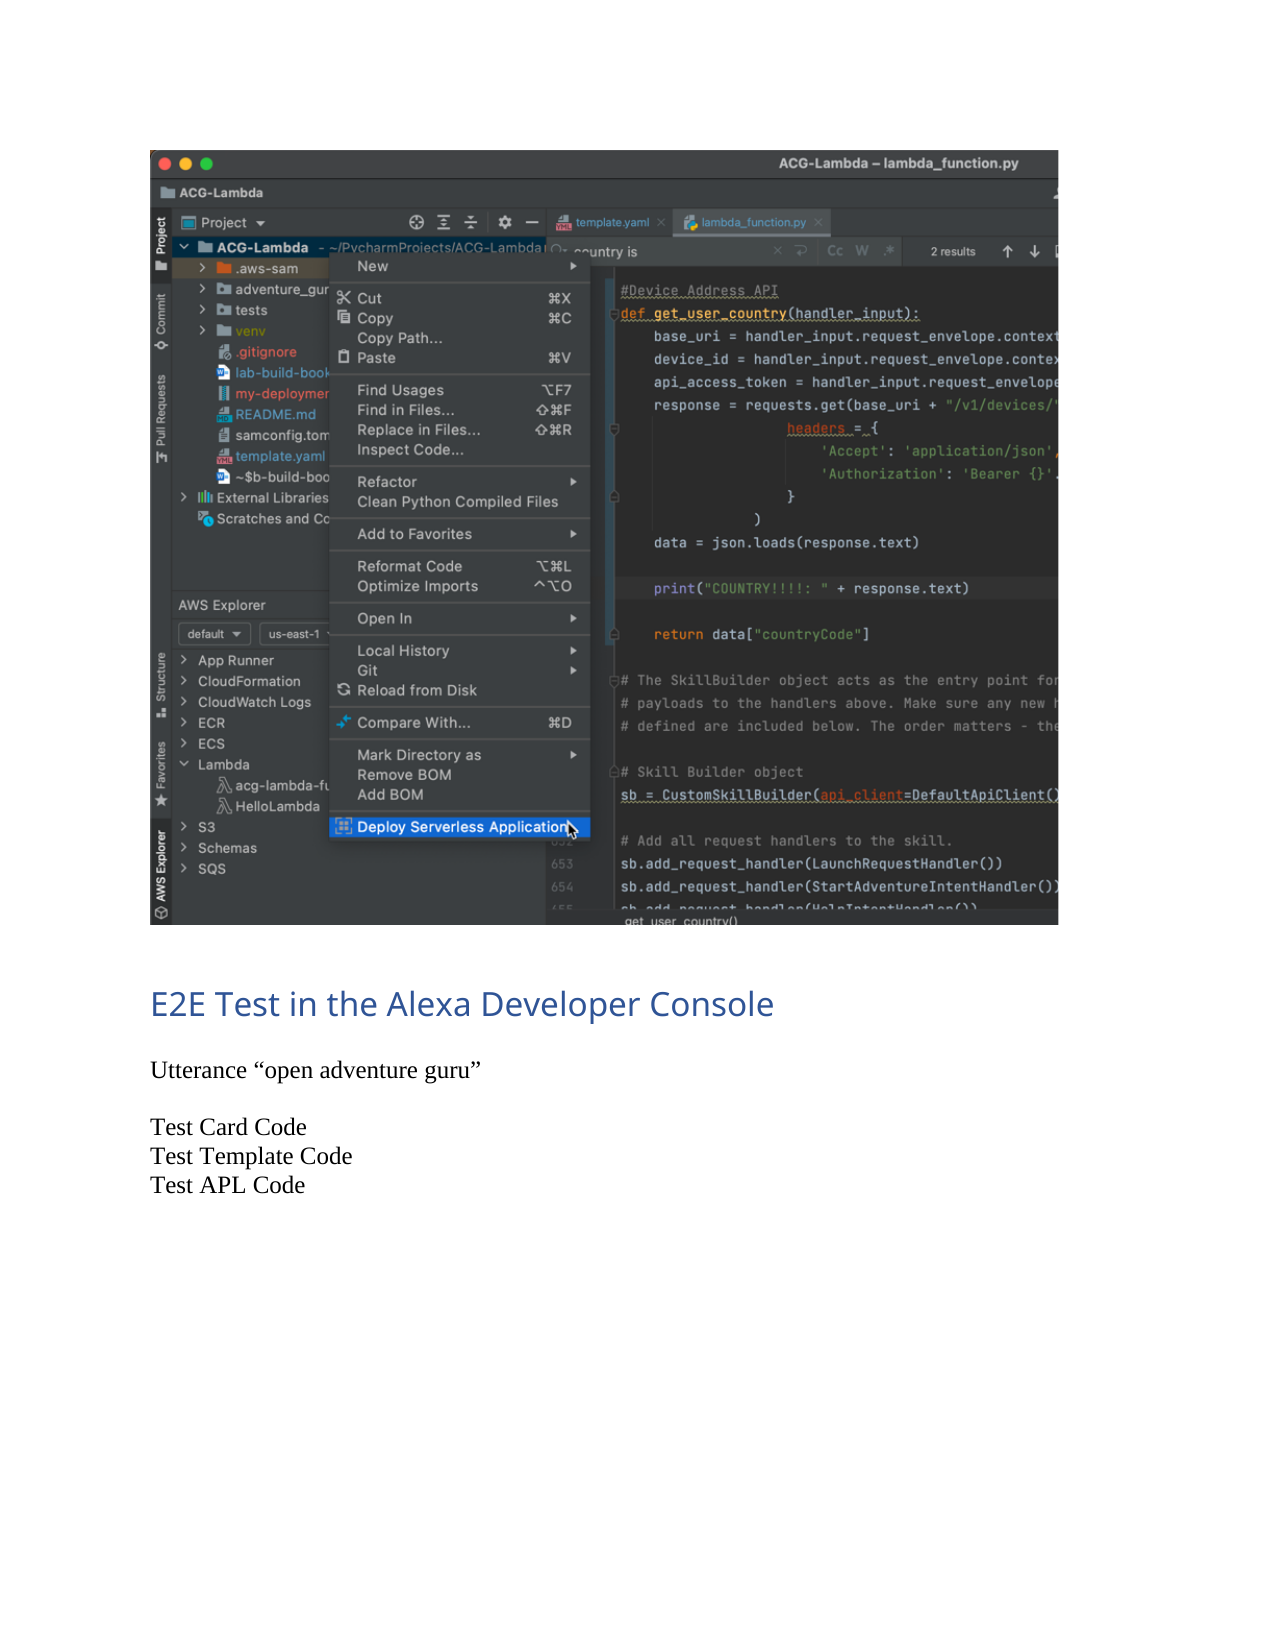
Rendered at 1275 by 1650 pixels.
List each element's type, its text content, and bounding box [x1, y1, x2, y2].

text Utterance “open adventure guru” [150, 1055, 1125, 1083]
picture [150, 150, 1059, 925]
text Test APL Code [150, 1170, 1125, 1198]
text Test Card Code [150, 1112, 1125, 1141]
subtitle E2E Test in the Alexa Developer Console [150, 981, 1125, 1026]
text Test Template Code [150, 1141, 1125, 1170]
